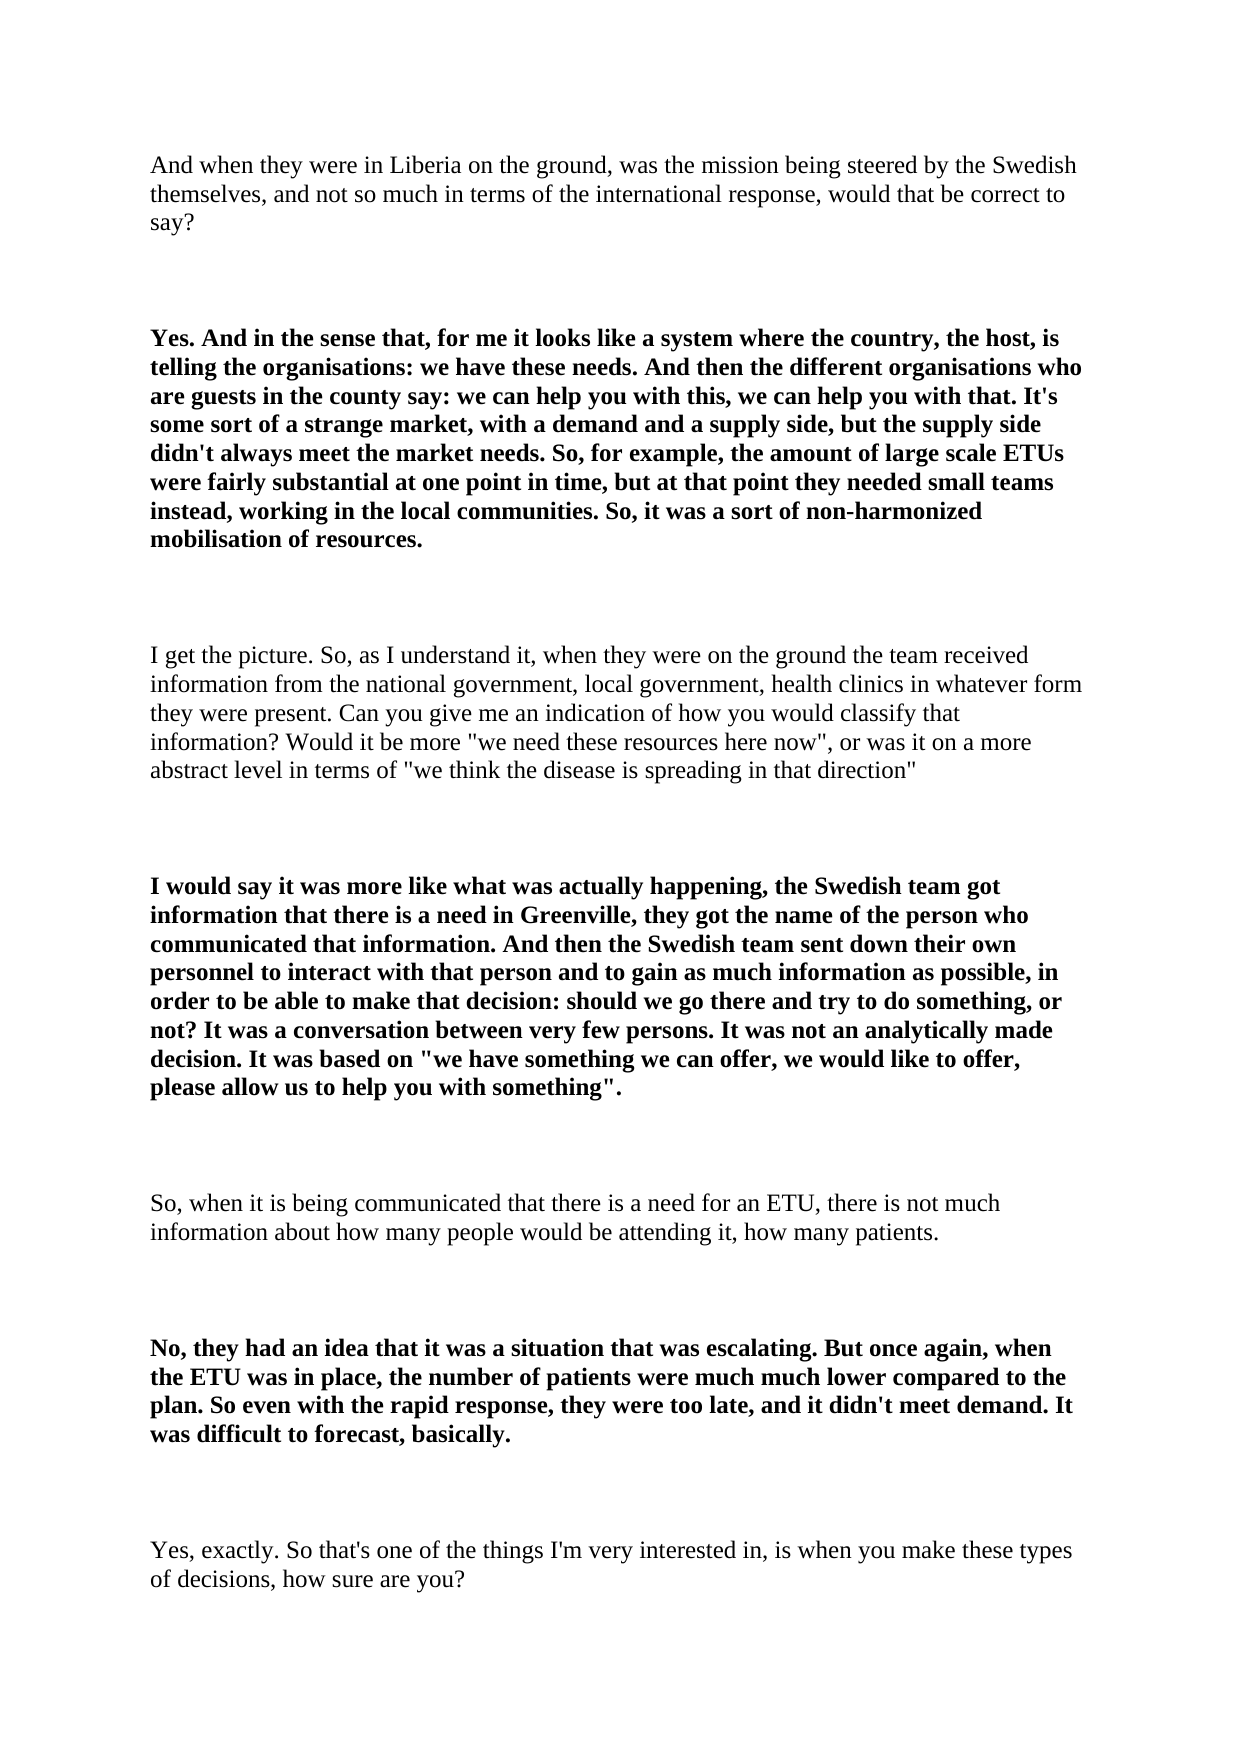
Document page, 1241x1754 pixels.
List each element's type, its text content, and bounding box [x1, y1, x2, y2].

text No, they had an idea that it was a situation that was escalating. But once again, when the ETU was in place, the number of patients were much much lower compared to the plan. So even with the rapid response, they were too late, and it didn't meet demand. It was difficult to forecast, basically. [150, 1333, 1090, 1448]
text Yes, exactly. So that's one of the things I'm very interested in, is when you make these types of decisions, how sure are you? [150, 1535, 1090, 1592]
text I get the picture. So, as I understand it, when they were on the ground the team received information from the national government, local government, health clinics in whatever form they were present. Can you give me an indication of how you would classify that information? Would it be more "we need these resources here now", or was it on a more abstract level in terms of "we think the disease is spreading in that direction" [150, 640, 1090, 784]
text And when they were in Liberia on the ground, was the mission being steered by the Swedish themselves, and not so much in terms of the international response, would that be correct to say? [150, 150, 1090, 236]
text I would say it was more like what was actually happening, the Swedish team got information that there is a need in Greenville, they got the name of the person who communicated that information. And then the Swedish team sent down their own personnel to interact with that person and to gain as much information as possible, in order to be able to make that decision: should we go there and try to do something, or not? It was a conversation between very few persons. It was not an analytically made decision. It was based on "we have something we can offer, we would like to offer, please allow us to help you with something". [150, 871, 1090, 1101]
text Yes. And in the sense that, for me it looks like a system where the country, the host, is telling the organisations: we have these needs. And then the different organisations who are guests in the county say: we can help you with this, we can help you with that. It's some sort of a strange market, with a demand and a supply side, but the supply side didn't always meet the market needs. So, for example, the amount of large scale ETUs were fairly substantial at one point in time, but at that point they needed small teams instead, working in the local communities. So, it was a sort of non-harmonized mobilisation of resources. [150, 323, 1090, 553]
text So, when it is being communicated that there is a need for an ETU, there is not much information about how many people would be attending it, how many patients. [150, 1188, 1090, 1246]
